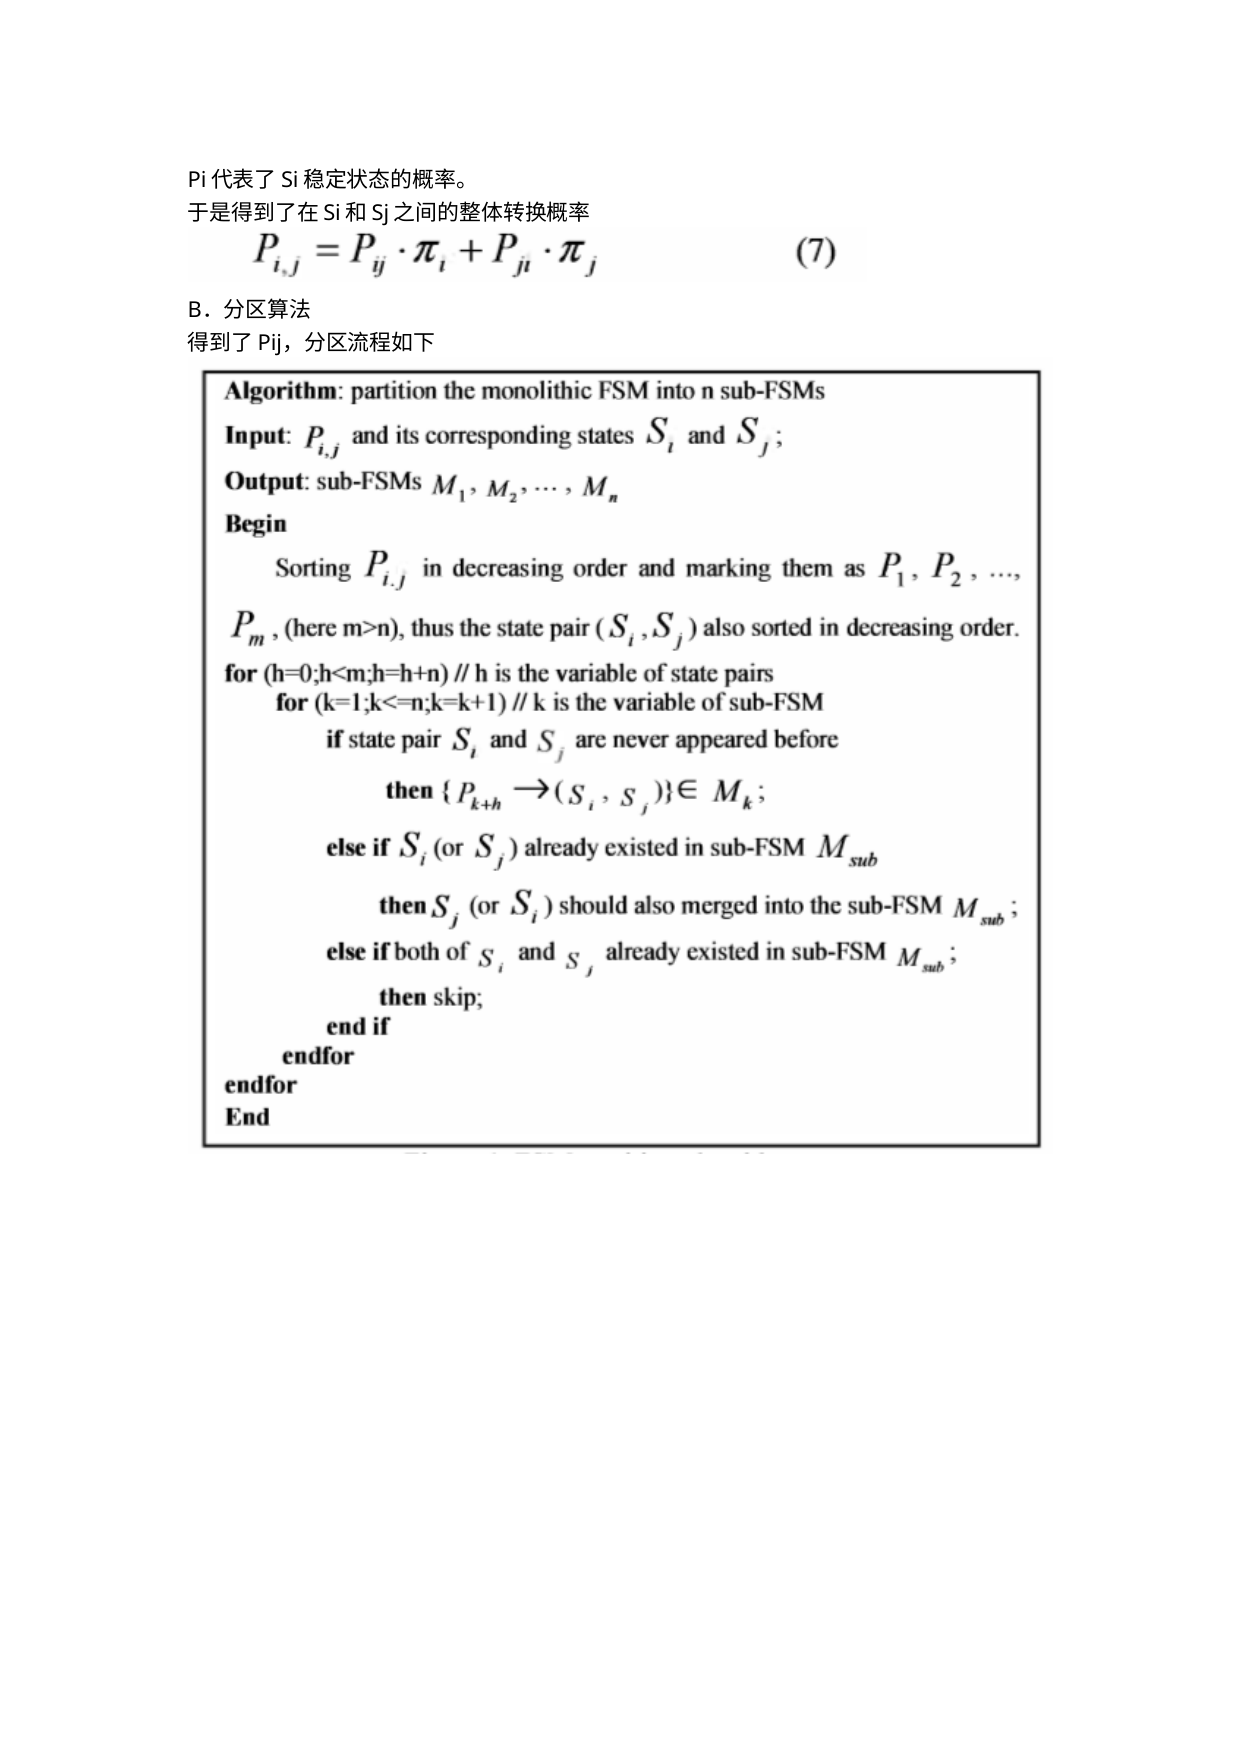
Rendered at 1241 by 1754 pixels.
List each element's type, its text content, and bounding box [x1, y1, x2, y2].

text 得到了Pij，分区流程如下 [187, 324, 1053, 357]
text Pi代表了Si稳定状态的概率。 [187, 162, 1053, 194]
text 于是得到了在Si和Sj之间的整体转换概率 [187, 194, 1053, 227]
picture [187, 357, 1053, 1154]
text B．分区算法 [187, 292, 1053, 324]
picture [187, 227, 868, 282]
